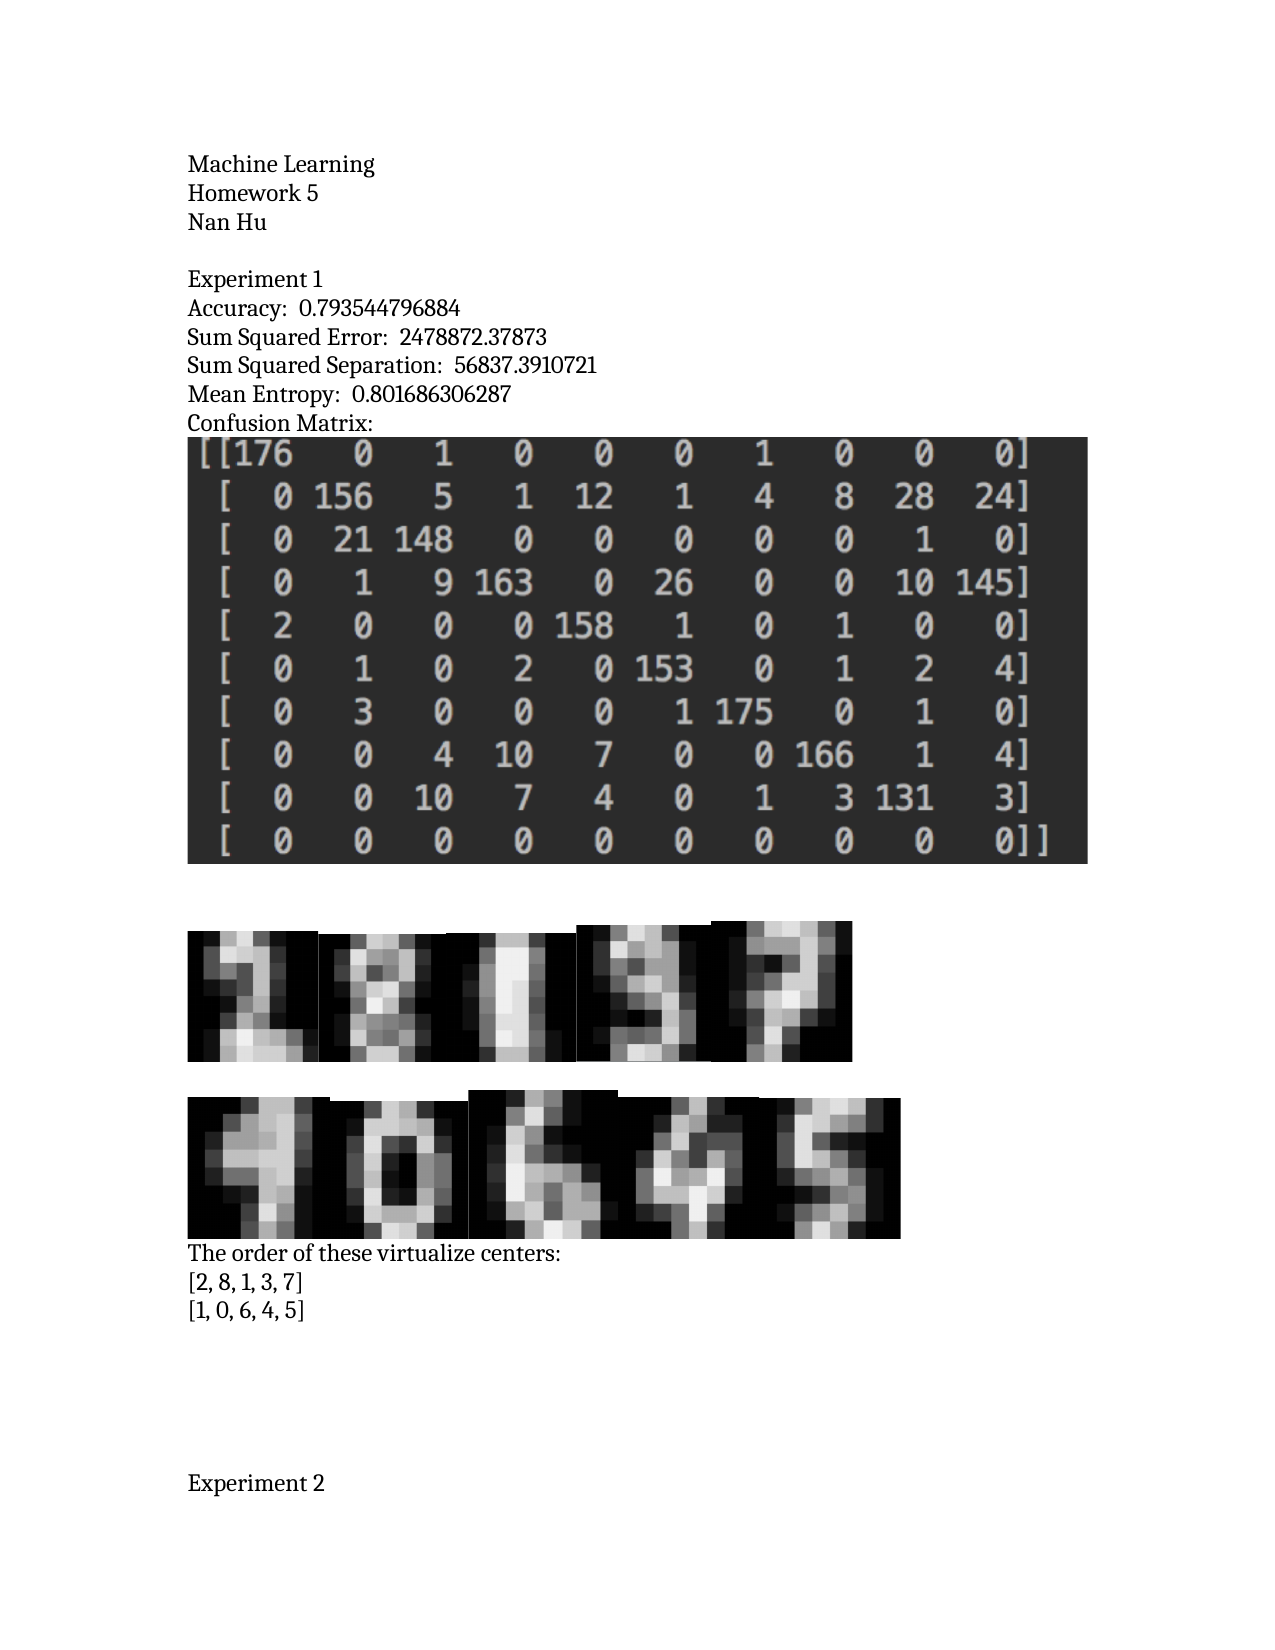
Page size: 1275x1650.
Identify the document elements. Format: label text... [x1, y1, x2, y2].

picture [187, 1090, 901, 1239]
text Experiment 1 [187, 265, 1087, 294]
text Homework 5 [187, 179, 1087, 207]
picture [187, 921, 853, 1062]
text Confusion Matrix: [187, 409, 1087, 437]
text The order of these virtualize centers: [187, 1239, 1087, 1267]
text [1, 0, 6, 4, 5] [187, 1296, 1087, 1325]
text Experiment 2 [187, 1469, 1087, 1497]
picture [187, 437, 1088, 864]
text Accuracy: 0.793544796884 [187, 294, 1087, 322]
text Sum Squared Error: 2478872.37873 [187, 322, 1087, 351]
text Machine Learning [187, 150, 1087, 179]
text Nan Hu [187, 207, 1087, 236]
text Sum Squared Separation: 56837.3910721 [187, 351, 1087, 380]
text [2, 8, 1, 3, 7] [187, 1267, 1087, 1296]
text Mean Entropy: 0.801686306287 [187, 380, 1087, 409]
